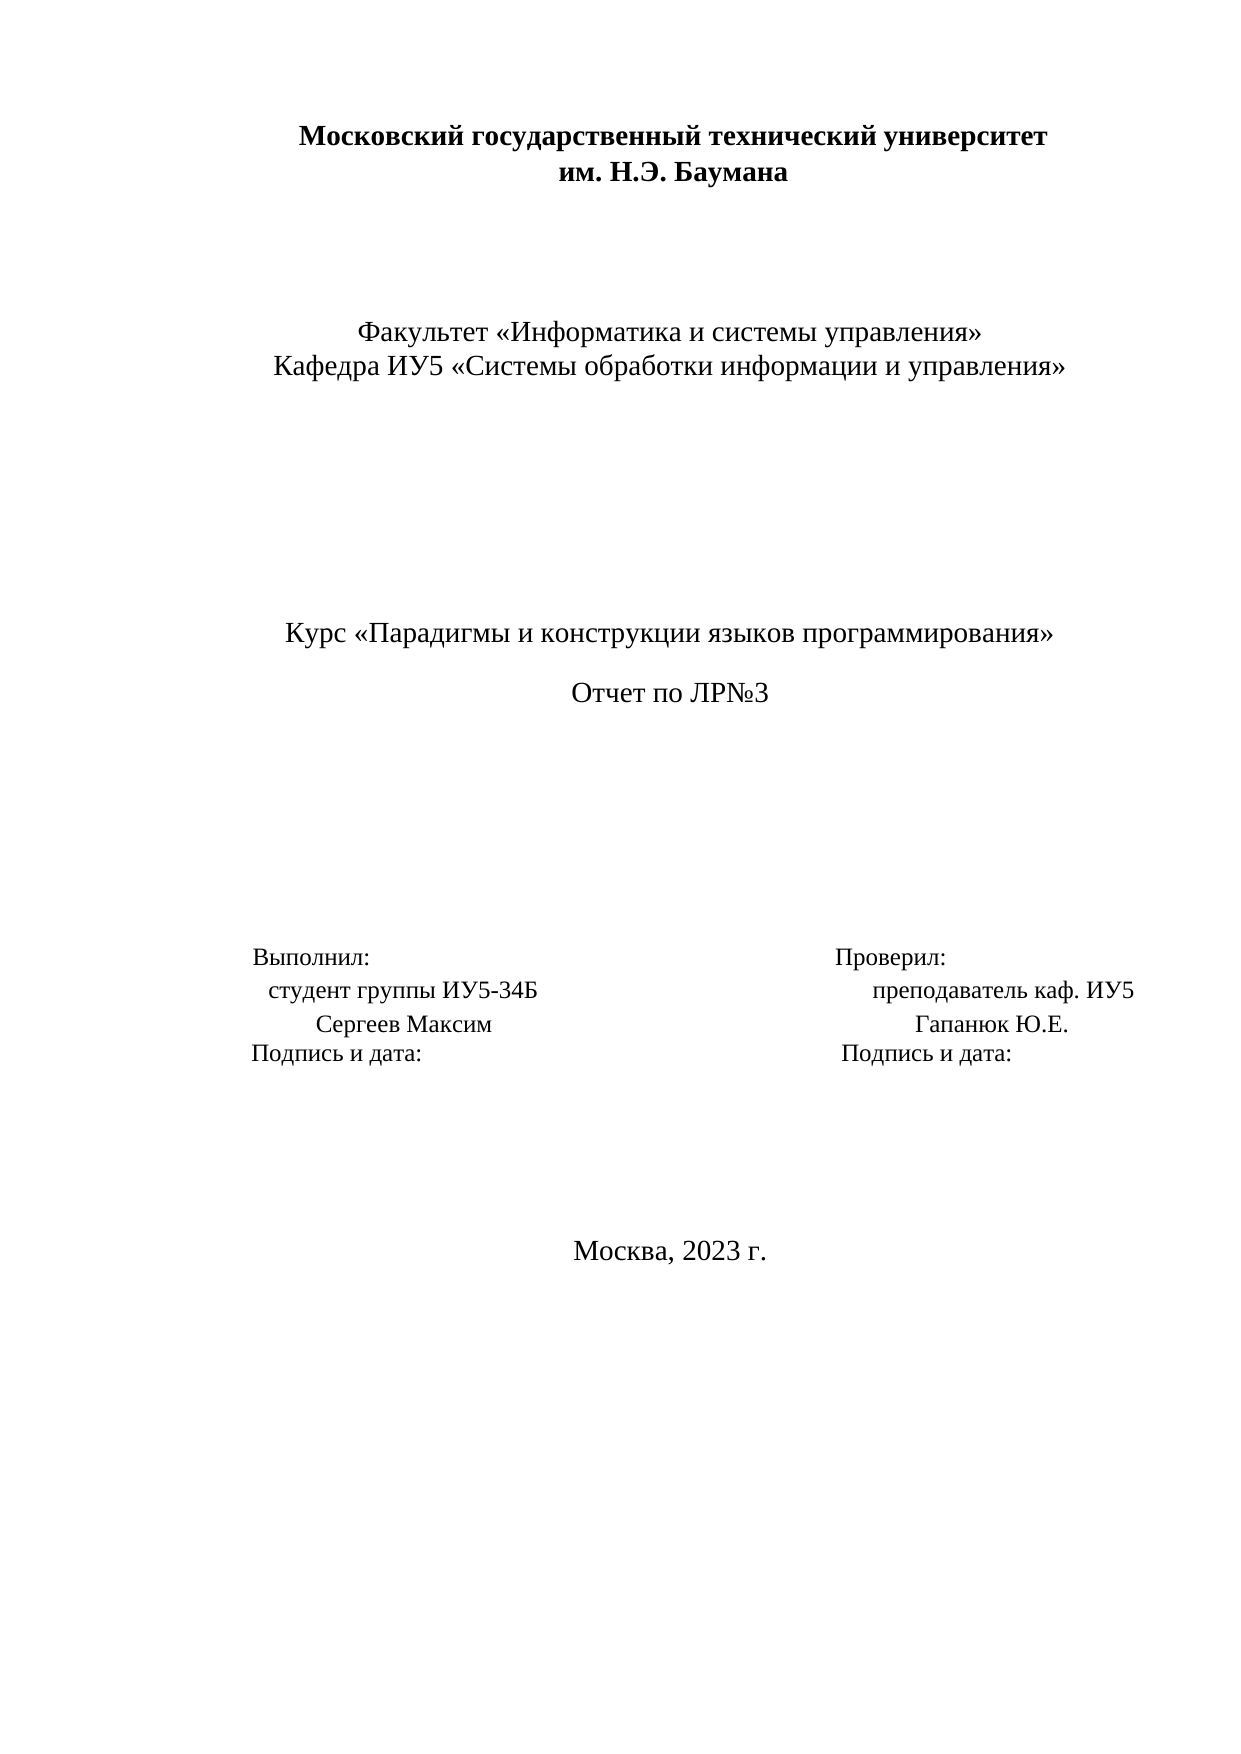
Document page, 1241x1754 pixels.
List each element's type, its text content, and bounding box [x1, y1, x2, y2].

text Московский государственный технический университет им. Н.Э. Баумана [293, 118, 1053, 187]
text Выполнил: Проверил: [177, 942, 1152, 971]
text Сергеев Максим Гапанюк Ю.Е. Подпись и дата: Подпись и дата: [187, 1009, 1152, 1066]
text Отчет по ЛР№3 [188, 675, 1152, 708]
text Курс «Парадигмы и конструкции языков программирования» [188, 615, 1151, 649]
text Москва, 2023 г. [188, 1233, 1152, 1267]
text Кафедра ИУ5 «Системы обработки информации и управления» [188, 348, 1151, 381]
text Факультет «Информатика и системы управления» [188, 314, 1152, 347]
text студент группы ИУ5-34Б преподаватель каф. ИУ5 [177, 975, 1152, 1004]
